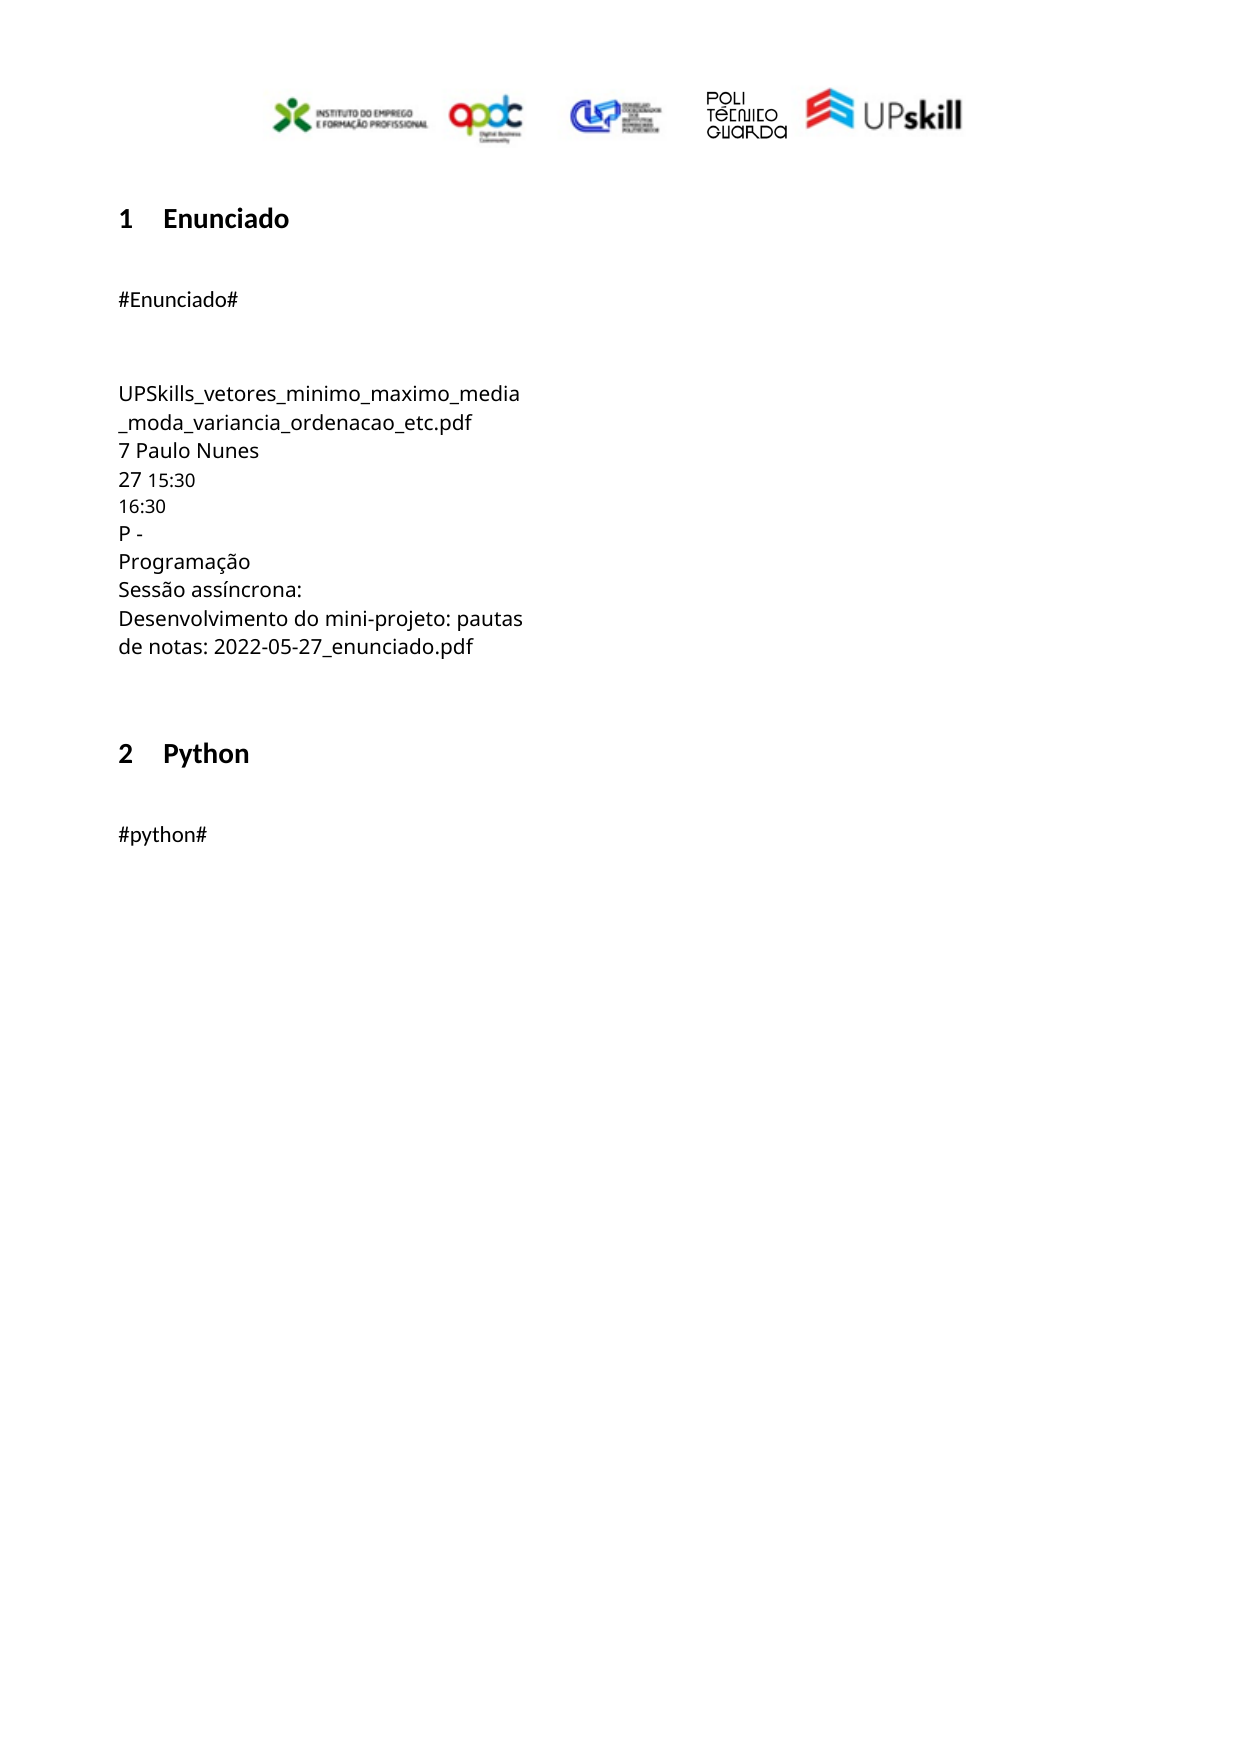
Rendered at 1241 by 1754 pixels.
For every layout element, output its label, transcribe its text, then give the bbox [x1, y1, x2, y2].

text 27 15:30 [118, 465, 1122, 493]
subtitle Python [118, 735, 1122, 771]
text P - [118, 519, 1122, 547]
text 7 Paulo Nunes [118, 436, 1122, 465]
text 16:30 [118, 493, 1122, 519]
text #python# [118, 820, 1122, 848]
text Desenvolvimento do mini-projeto: pautas [118, 604, 1122, 632]
subtitle Enunciado [118, 200, 1122, 236]
picture [262, 73, 978, 148]
text Sessão assíncrona: [118, 576, 1122, 604]
text #Enunciado# [118, 286, 1122, 314]
text _moda_variancia_ordenacao_etc.pdf [118, 408, 1122, 436]
text Programação [118, 547, 1122, 576]
text UPSkills_vetores_minimo_maximo_media [118, 379, 1122, 408]
text de notas: 2022-05-27_enunciado.pdf [118, 632, 1122, 661]
